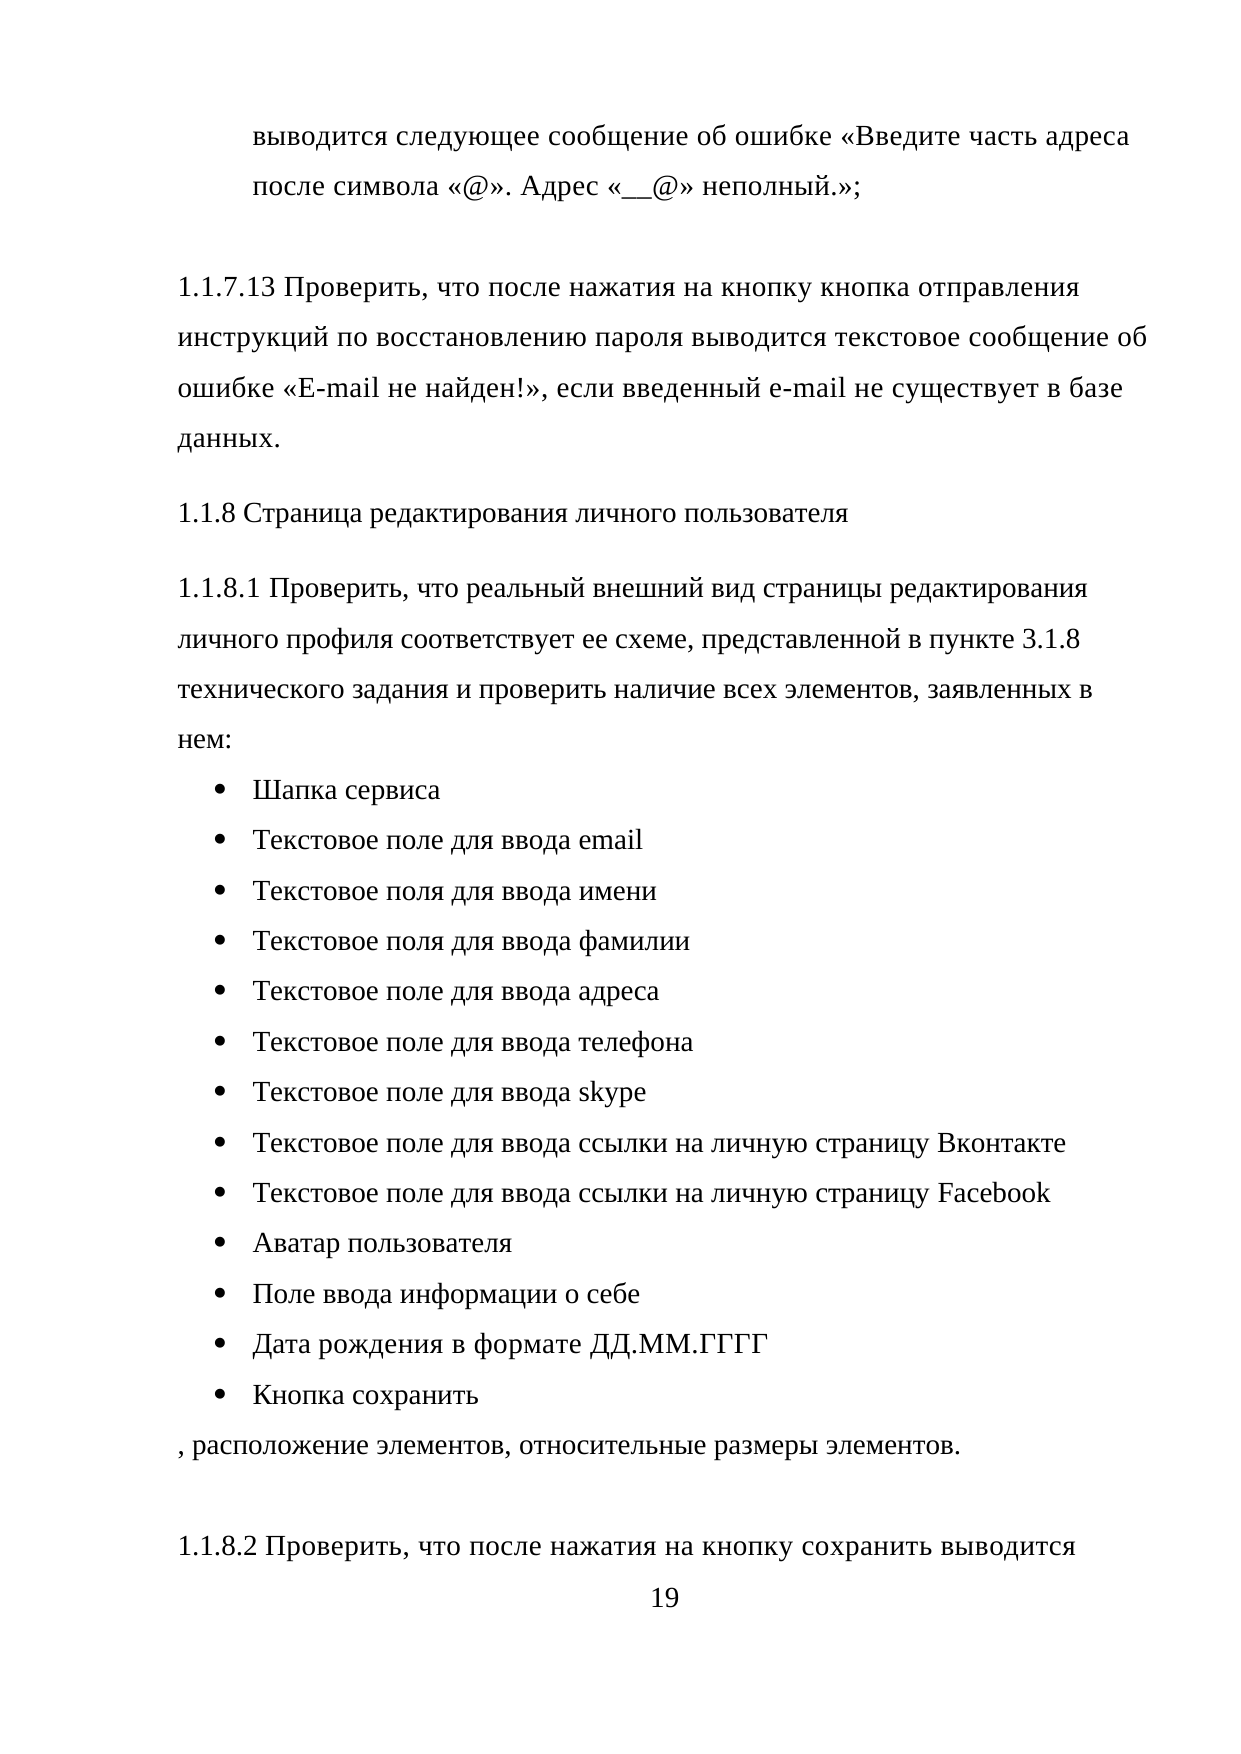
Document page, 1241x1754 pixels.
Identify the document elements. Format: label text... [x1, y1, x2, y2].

list Кнопка сохранить [215, 1377, 1152, 1411]
list Шапка сервиса [215, 772, 1152, 806]
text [177, 1528, 1152, 1561]
text 1.1.7.13 Проверить, что после нажатия на кнопку кнопка отправления инструкций по восстановлению пароля выводится текстовое сообщение об ошибке «E-mail не найден!», если введенный e-mail не существует в базе данных. [177, 269, 1152, 453]
list Текстовое поле для ввода skype [215, 1074, 1152, 1108]
subtitle Страница редактирования личного пользователя [177, 495, 1152, 529]
list Текстовое поля для ввода имени [215, 873, 1152, 906]
list Текстовое поле для ввода ссылки на личную страницу Facebook [215, 1175, 1152, 1209]
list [215, 118, 1152, 202]
list Текстовое поле для ввода email [215, 822, 1152, 856]
list Аватар пользователя [215, 1226, 1152, 1259]
list Дата рождения в формате ДД.ММ.ГГГГ [215, 1326, 1152, 1360]
list Текстовое поле для ввода адреса [215, 973, 1152, 1007]
list Текстовое поле для ввода телефона [215, 1024, 1152, 1058]
text 1.1.8.1 Проверить, что реальный внешний вид страницы редактирования личного профиля соответствует ее схеме, представленной в пункте 3.1.8 технического задания и проверить наличие всех элементов, заявленных в нем: [177, 571, 1152, 755]
list Текстовое поле для ввода ссылки на личную страницу Вконтакте [215, 1125, 1152, 1158]
list Текстовое поля для ввода фамилии [215, 923, 1152, 957]
list Поле ввода информации о себе [215, 1276, 1152, 1310]
text , расположение элементов, относительные размеры элементов. [177, 1427, 1152, 1461]
